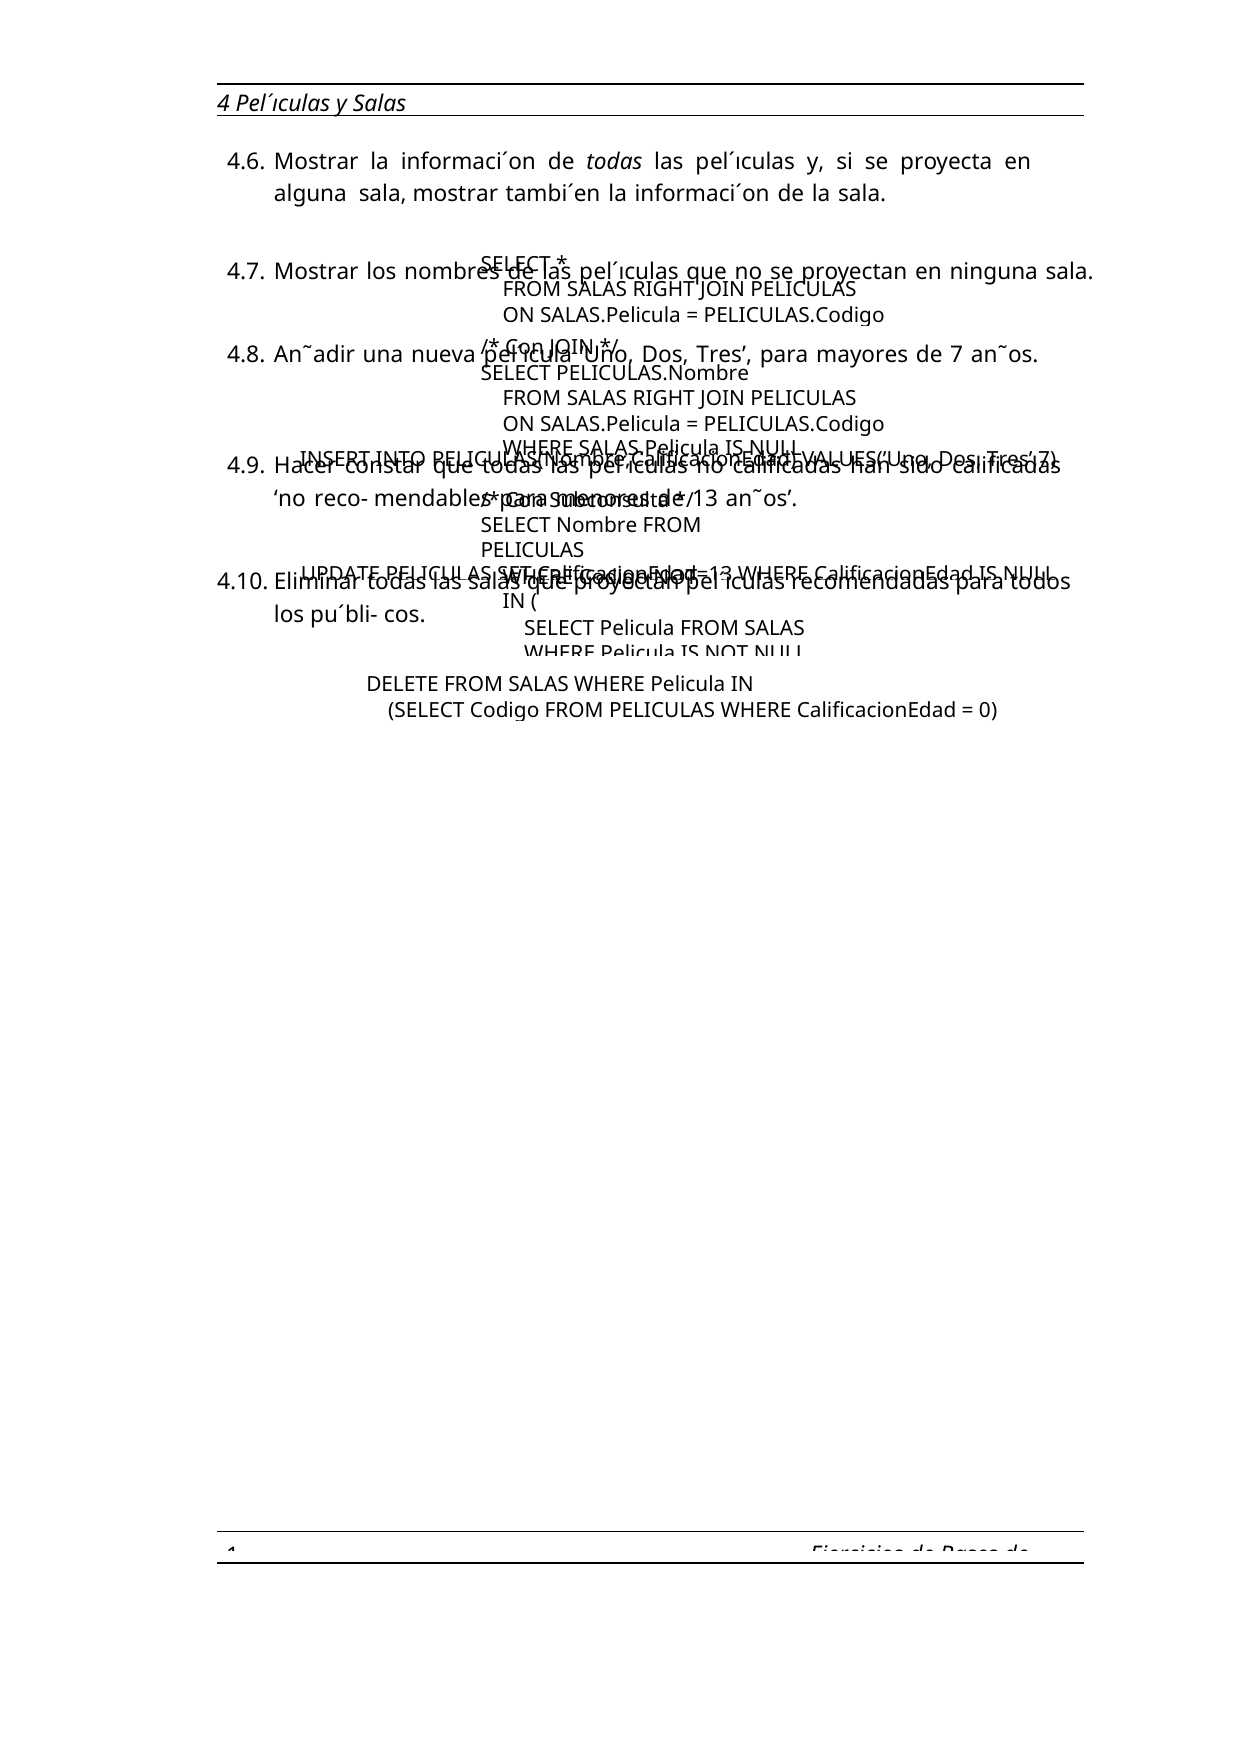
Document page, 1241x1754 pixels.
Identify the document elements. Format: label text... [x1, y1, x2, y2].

subtitle 4 Pel´ıculas y Salas [217, 81, 1169, 119]
list Eliminar todas las salas que proyectan pel´ıculas recomendadas para todos los pu´bli- cos. [217, 565, 1085, 629]
list Hacer constar que todas las pel´ıculas no calificadas han sido calificadas ‘no reco- mendables para menores de 13 an˜os’. [227, 449, 1085, 513]
list Mostrar los nombres de las pel´ıculas que no se proyectan en ninguna sala. [227, 255, 1169, 286]
list An˜adir una nueva pel´ıcula ‘Uno, Dos, Tres’, para mayores de 7 an˜os. [227, 338, 1169, 369]
list Mostrar la informaci´on de todas las pel´ıculas y, si se proyecta en alguna sala, mostrar tambi´en la informaci´on de la sala. [227, 145, 1085, 208]
